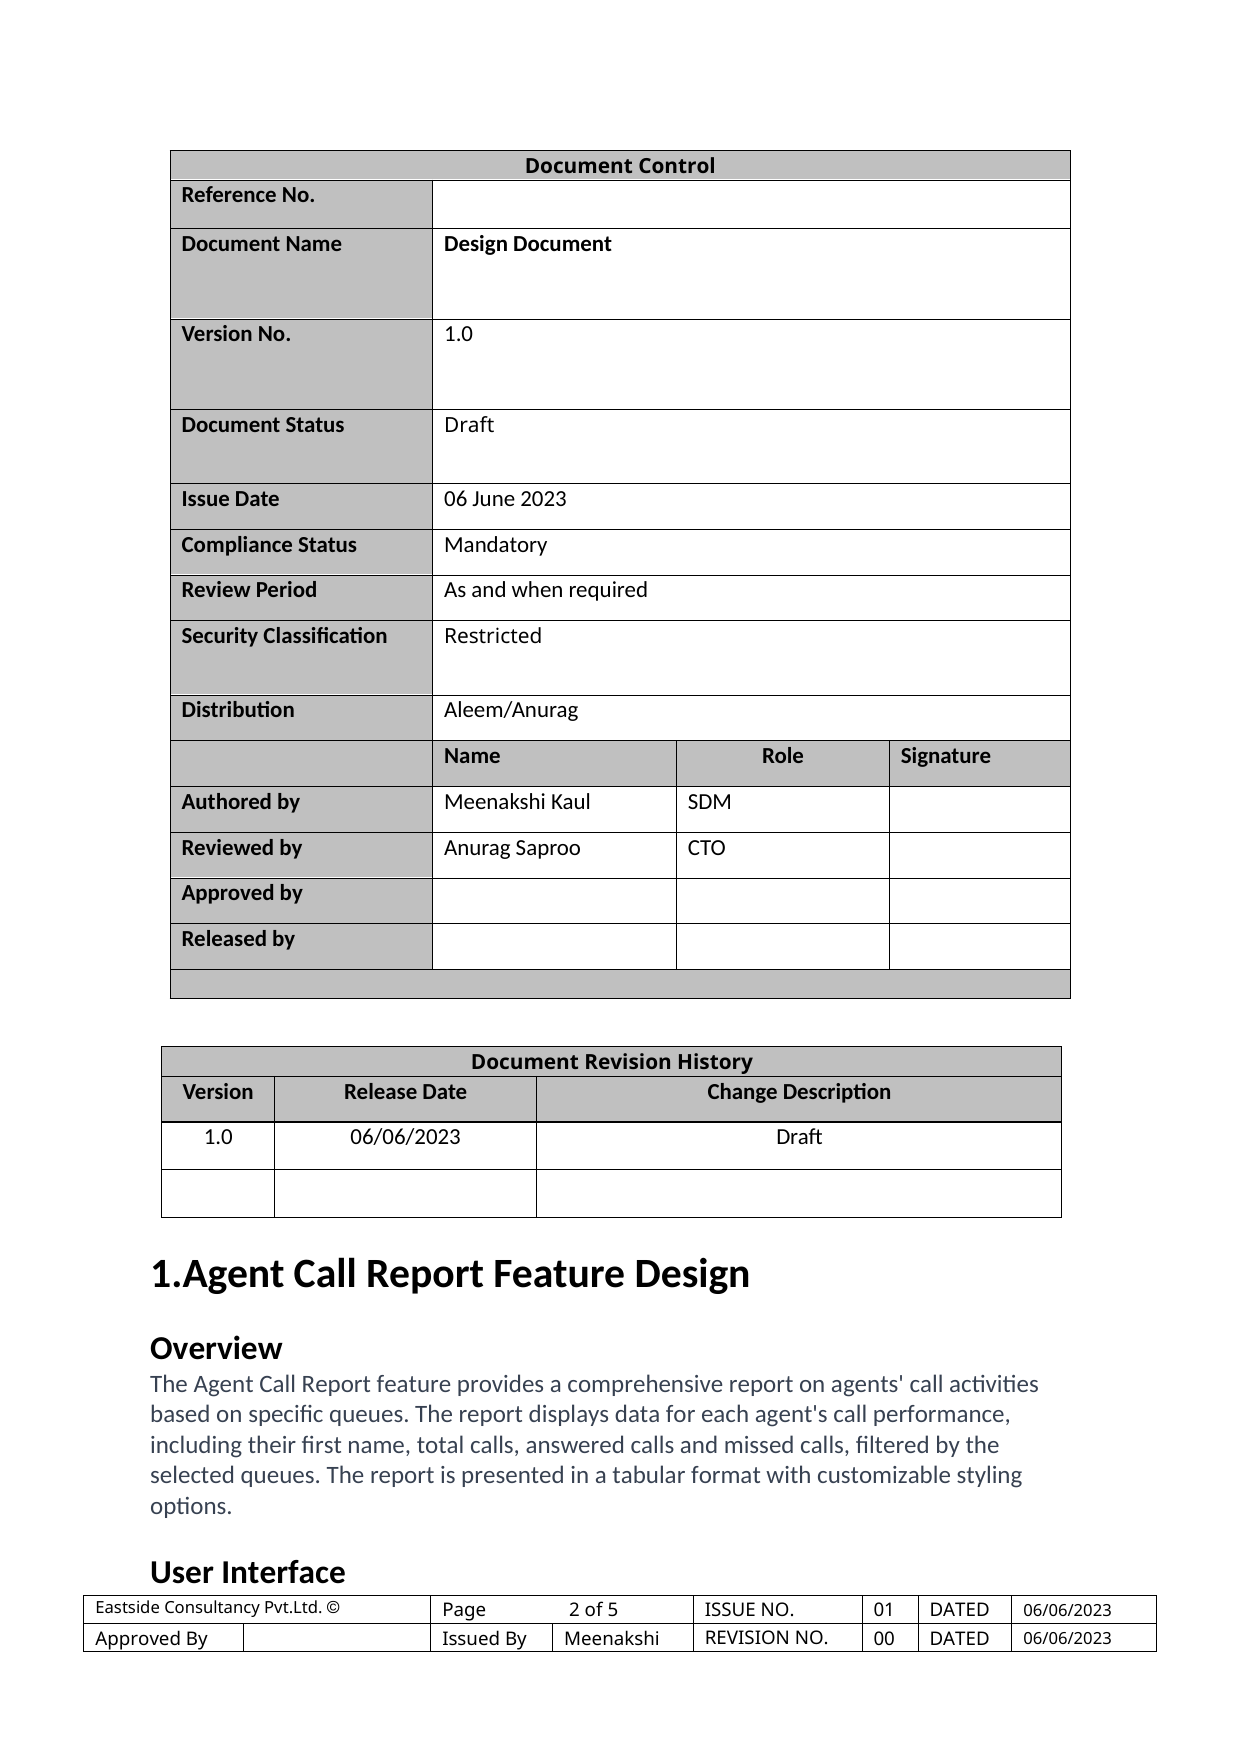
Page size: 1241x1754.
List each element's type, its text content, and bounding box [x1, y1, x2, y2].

table_cell Release Date [275, 1077, 536, 1121]
table_cell Security Classification [171, 621, 432, 694]
table_cell [162, 1170, 274, 1217]
table_cell 1.0 [162, 1123, 274, 1169]
table_cell [890, 924, 1070, 969]
table_cell Change Description [537, 1077, 1061, 1121]
table_cell Design Document [433, 229, 1070, 318]
table_cell Review Period [171, 576, 432, 620]
table_cell Name [433, 741, 676, 786]
table_header Document Control [171, 151, 1070, 179]
table_cell Authored by [171, 787, 432, 832]
table_cell [677, 879, 889, 923]
table_cell As and when required [433, 576, 1070, 620]
table_cell [677, 924, 889, 969]
table_cell Version [162, 1077, 274, 1121]
table_cell [275, 1170, 536, 1217]
table_cell Document Status [171, 410, 432, 483]
table_cell [890, 879, 1070, 923]
table_cell Signature [890, 741, 1070, 786]
table_cell [433, 181, 1070, 228]
text Overview [150, 1327, 1090, 1368]
table_cell 06/06/2023 [275, 1123, 536, 1169]
table_cell Document Name [171, 229, 432, 318]
table_cell [171, 970, 1070, 998]
table_cell Aleem/Anurag [433, 696, 1070, 740]
table_cell Role [677, 741, 889, 786]
table_cell CTO [677, 833, 889, 877]
table_cell Distribution [171, 696, 432, 740]
subtitle 1.Agent Call Report Feature Design [150, 1247, 1090, 1298]
table_cell Draft [537, 1123, 1061, 1169]
table_cell SDM [677, 787, 889, 832]
table_cell Version No. [171, 320, 432, 409]
table_cell [890, 833, 1070, 877]
table_cell [433, 879, 676, 923]
table_cell [171, 741, 432, 786]
table_cell [433, 924, 676, 969]
table_cell Issue Date [171, 484, 432, 529]
table_cell Restricted [433, 621, 1070, 694]
table_cell Anurag Saproo [433, 833, 676, 877]
table_cell [537, 1170, 1061, 1217]
table_cell Approved by [171, 879, 432, 923]
table_cell Mandatory [433, 530, 1070, 574]
text The Agent Call Report feature provides a comprehensive report on agents' call activities based on specific queues. The report displays data for each agent's call performance, including their first name, total calls, answered calls and missed calls, filtered by the selected queues. The report is presented in a tabular format with customizable styling options. [150, 1368, 1090, 1521]
text User Interface [150, 1551, 1090, 1592]
table_cell Draft [433, 410, 1070, 483]
table_cell Released by [171, 924, 432, 969]
table_cell Compliance Status [171, 530, 432, 574]
table_cell [890, 787, 1070, 832]
table_cell 06 June 2023 [433, 484, 1070, 529]
table_cell Reference No. [171, 181, 432, 228]
table_cell Reviewed by [171, 833, 432, 877]
table_cell 1.0 [433, 320, 1070, 409]
table_header Document Revision History [162, 1047, 1061, 1076]
table_cell Meenakshi Kaul [433, 787, 676, 832]
